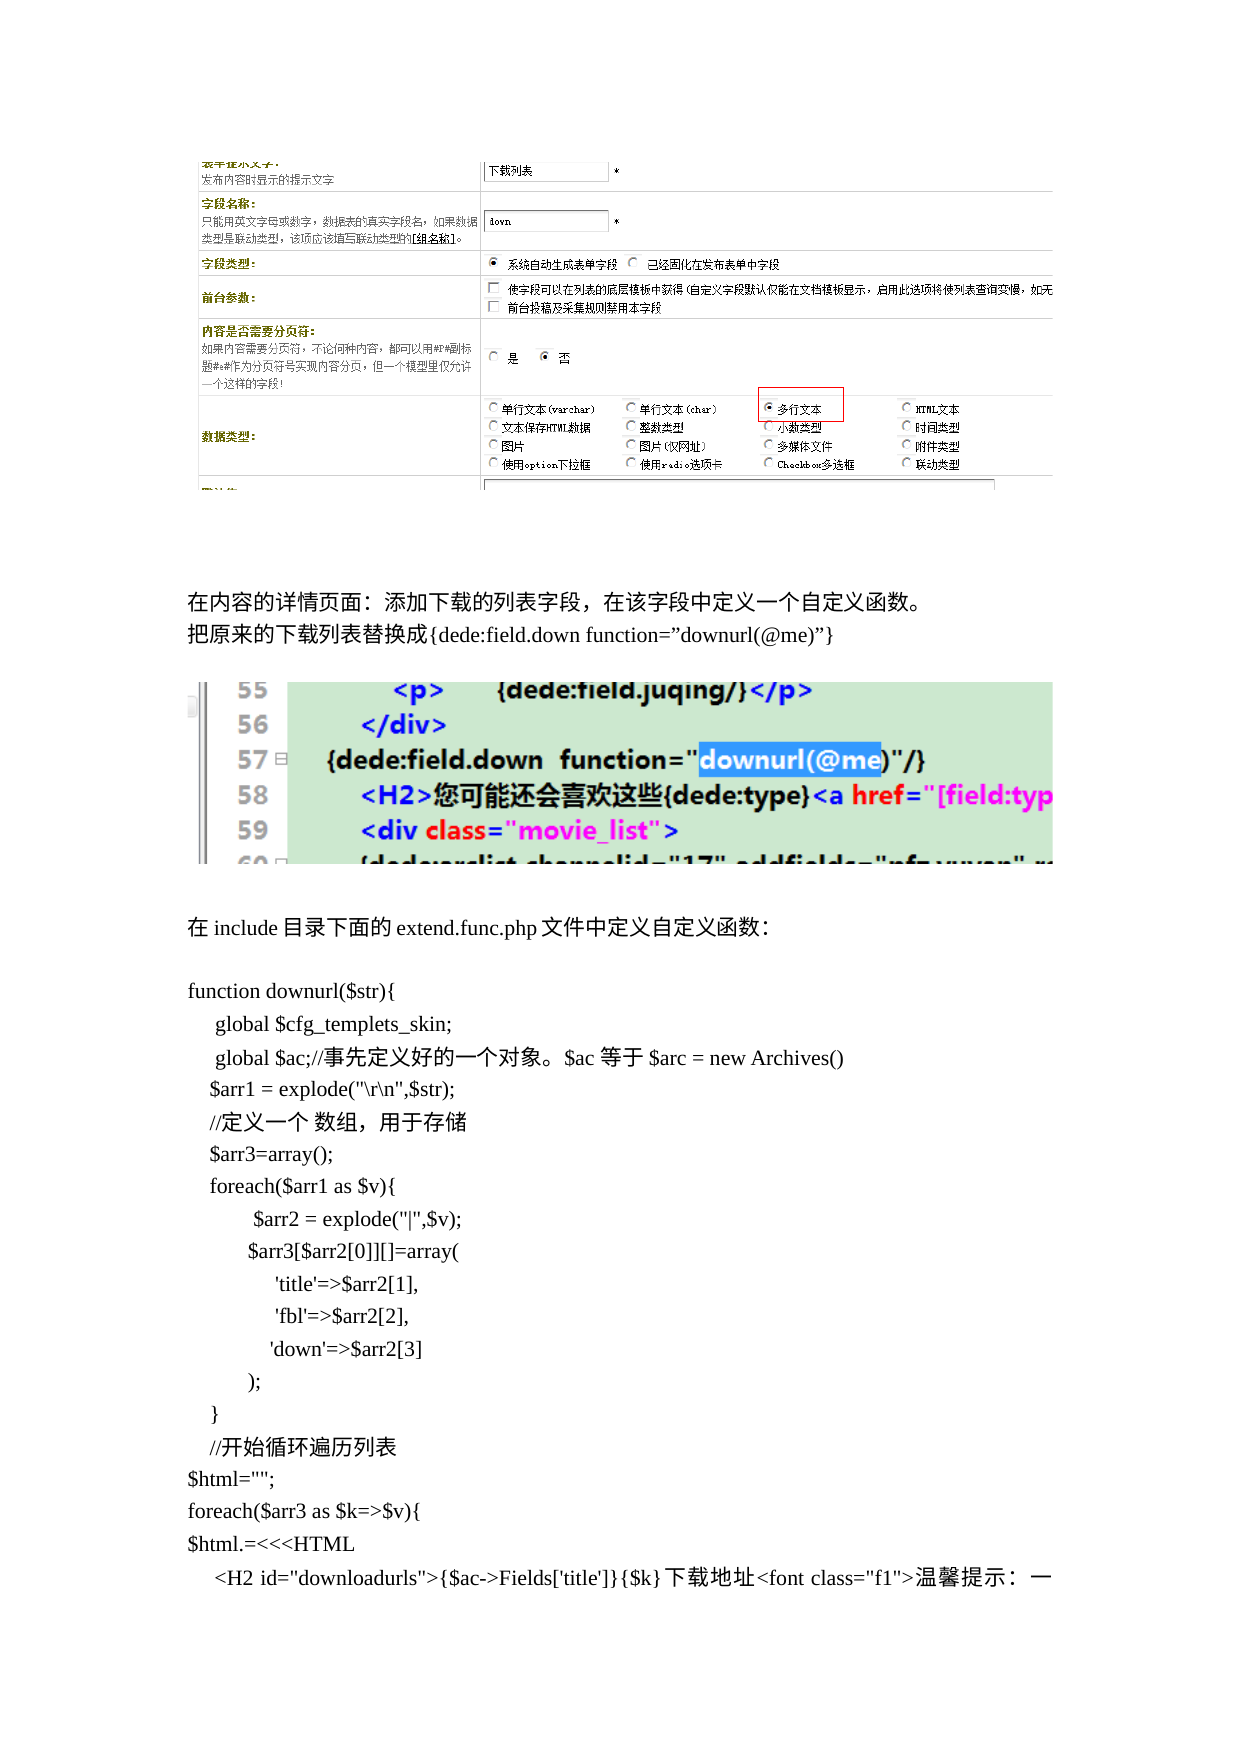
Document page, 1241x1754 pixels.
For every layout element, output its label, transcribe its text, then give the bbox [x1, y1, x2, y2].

text 在include目录下面的extend.func.php文件中定义自定义函数： [187, 909, 1053, 942]
text //定义一个 数组，用于存储 [187, 1104, 1053, 1137]
text foreach($arr3 as $k=>$v){ [187, 1494, 1053, 1527]
text $html.=<<<HTML [187, 1527, 1053, 1559]
text 'down'=>$arr2[3] [187, 1332, 1053, 1364]
text $arr1 = explode("\r\n",$str); [187, 1072, 1053, 1104]
picture [187, 682, 1053, 864]
text $html=""; [187, 1462, 1053, 1494]
text } [187, 1397, 1053, 1429]
text $arr2 = explode("|",$v); [187, 1202, 1053, 1234]
text 在内容的详情页面：添加下载的列表字段，在该字段中定义一个自定义函数。 [187, 584, 1053, 617]
picture [187, 162, 1053, 490]
text $arr3[$arr2[0]][]=array( [187, 1234, 1053, 1267]
text ); [187, 1364, 1053, 1397]
text 把原来的下载列表替换成{dede:field.down function=”downurl(@me)”} [187, 617, 1053, 649]
text 'title'=>$arr2[1], [187, 1267, 1053, 1299]
text global $cfg_templets_skin; [187, 1007, 1053, 1039]
text $arr3=array(); [187, 1137, 1053, 1169]
text 'fbl'=>$arr2[2], [187, 1299, 1053, 1332]
text global $ac;//事先定义好的一个对象。$ac 等于 $arc = new Archives() [187, 1039, 1053, 1072]
text //开始循环遍历列表 [187, 1429, 1053, 1462]
text function downurl($str){ [187, 974, 1053, 1007]
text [187, 1559, 1053, 1592]
text foreach($arr1 as $v){ [187, 1169, 1053, 1202]
